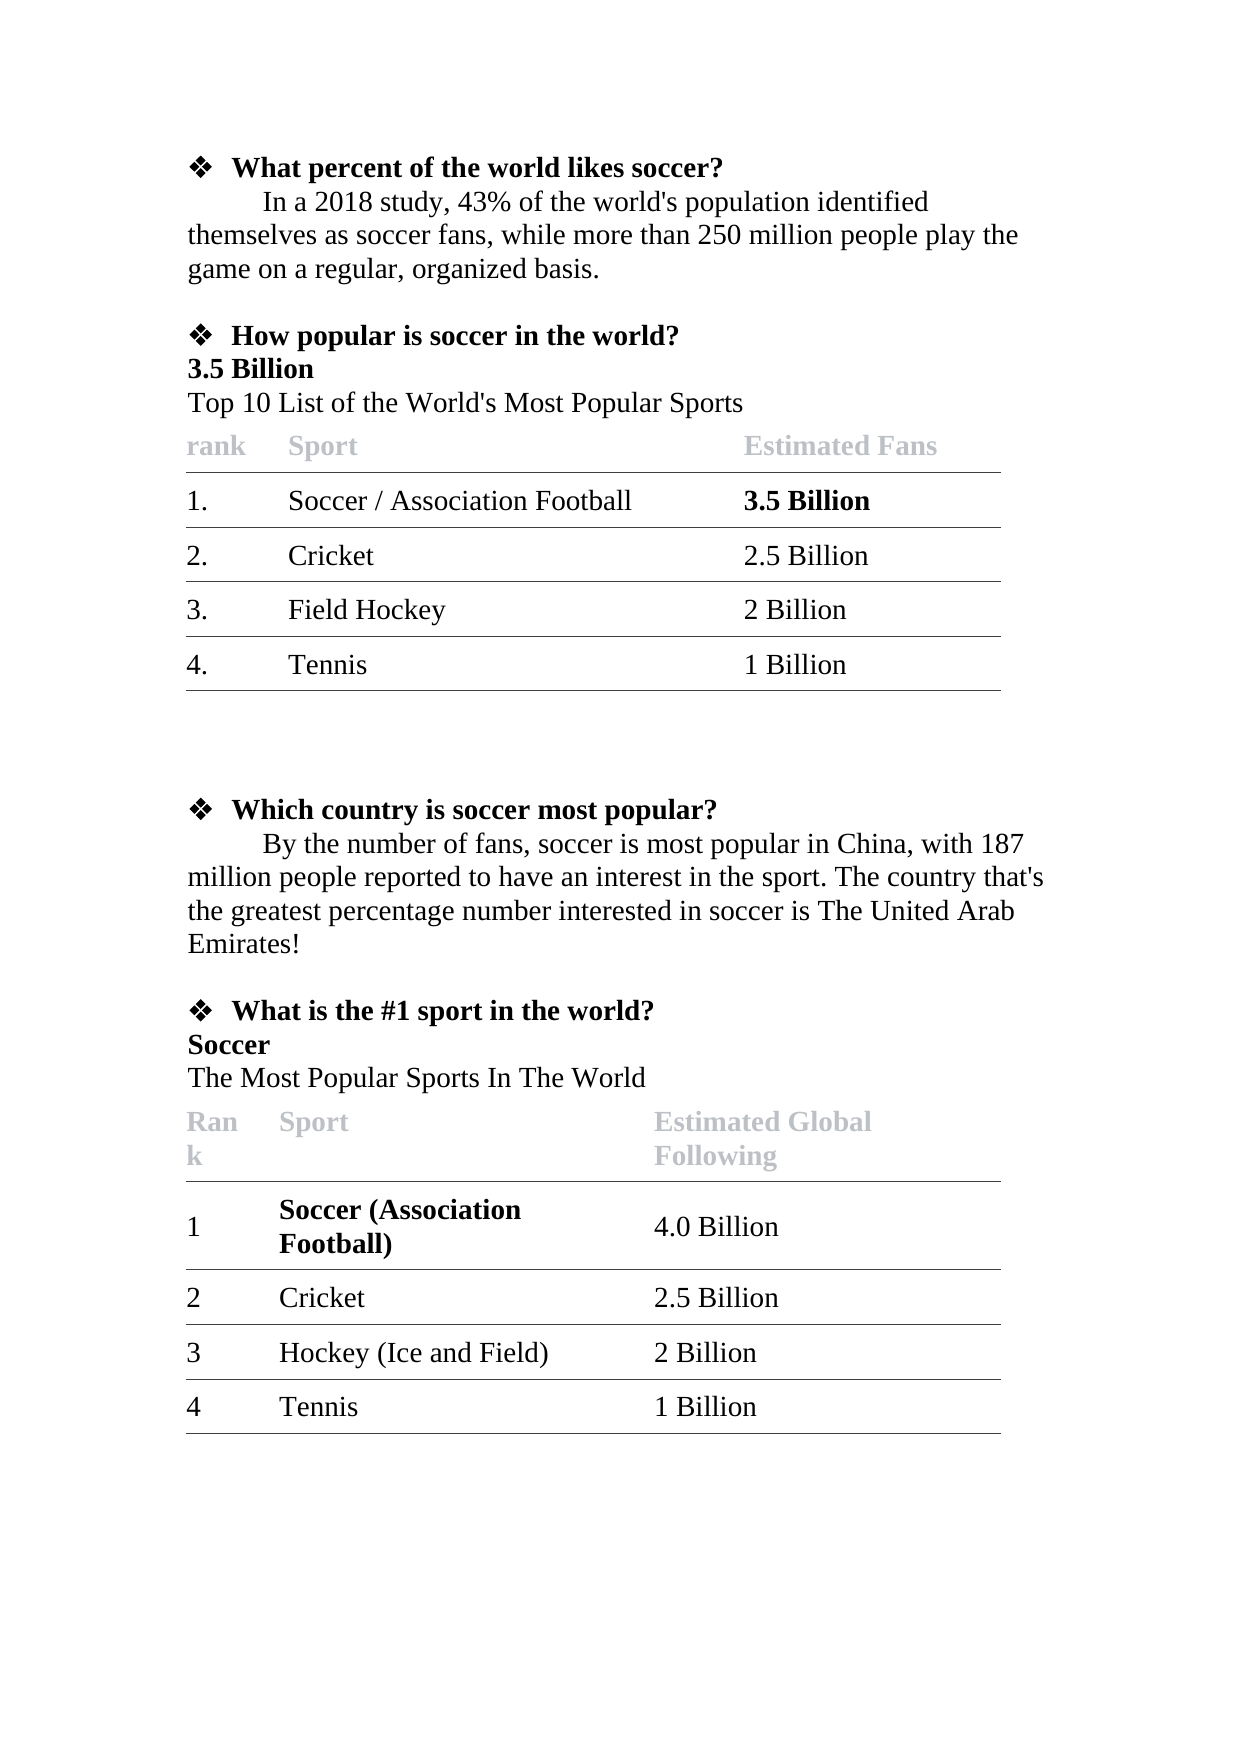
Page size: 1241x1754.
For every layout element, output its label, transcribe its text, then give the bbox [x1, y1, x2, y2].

table_header Rank [186, 1094, 266, 1181]
text 3.5 Billion [187, 351, 1053, 385]
table_cell Field Hockey [275, 582, 731, 636]
text By the number of fans, soccer is most popular in China, with 187 million people reported to have an interest in the sport. The country that's the greatest percentage number interested in soccer is The United Arab Emirates! [187, 826, 1053, 960]
table_cell 3. [186, 582, 275, 636]
table_cell 1 Billion [731, 637, 1001, 690]
table_cell 2 Billion [731, 582, 1001, 636]
list How popular is soccer in the world? [187, 318, 1053, 351]
table_cell Hockey (Ice and Field) [266, 1325, 641, 1378]
table_cell Tennis [266, 1380, 641, 1433]
table_cell 1. [186, 473, 275, 527]
table_cell 2 [186, 1270, 266, 1324]
table_header Estimated Fans [731, 419, 1001, 472]
list What percent of the world likes soccer? [187, 150, 1053, 184]
table_cell Cricket [275, 528, 731, 581]
table_header Sport [266, 1094, 641, 1181]
text Soccer [187, 1027, 1053, 1061]
table_header Estimated Global Following [641, 1094, 1001, 1181]
table_cell 4. [186, 637, 275, 690]
text Top 10 List of the World's Most Popular Sports [187, 385, 1053, 418]
table_cell 3 [186, 1325, 266, 1378]
table_cell 4.0 Billion [641, 1182, 1001, 1269]
table_header Sport [275, 419, 731, 472]
table_cell Cricket [266, 1270, 641, 1324]
text In a 2018 study, 43% of the world's population identified themselves as soccer fans, while more than 250 million people play the game on a regular, organized basis. [187, 184, 1053, 284]
table_header rank [186, 419, 275, 472]
table_cell Soccer (Association Football) [266, 1182, 641, 1269]
table_cell 2. [186, 528, 275, 581]
table_cell Tennis [275, 637, 731, 690]
table_cell 3.5 Billion [731, 473, 1001, 527]
text The Most Popular Sports In The World [187, 1061, 1053, 1094]
table_cell 1 Billion [641, 1380, 1001, 1433]
list What is the #1 sport in the world? [187, 993, 1053, 1027]
table_cell 1 [186, 1182, 266, 1269]
table_cell Soccer / Association Football [275, 473, 731, 527]
table_cell 2.5 Billion [731, 528, 1001, 581]
list Which country is soccer most popular? [187, 792, 1053, 826]
table_cell 2.5 Billion [641, 1270, 1001, 1324]
table_cell 2 Billion [641, 1325, 1001, 1378]
table_cell 4 [186, 1380, 266, 1433]
